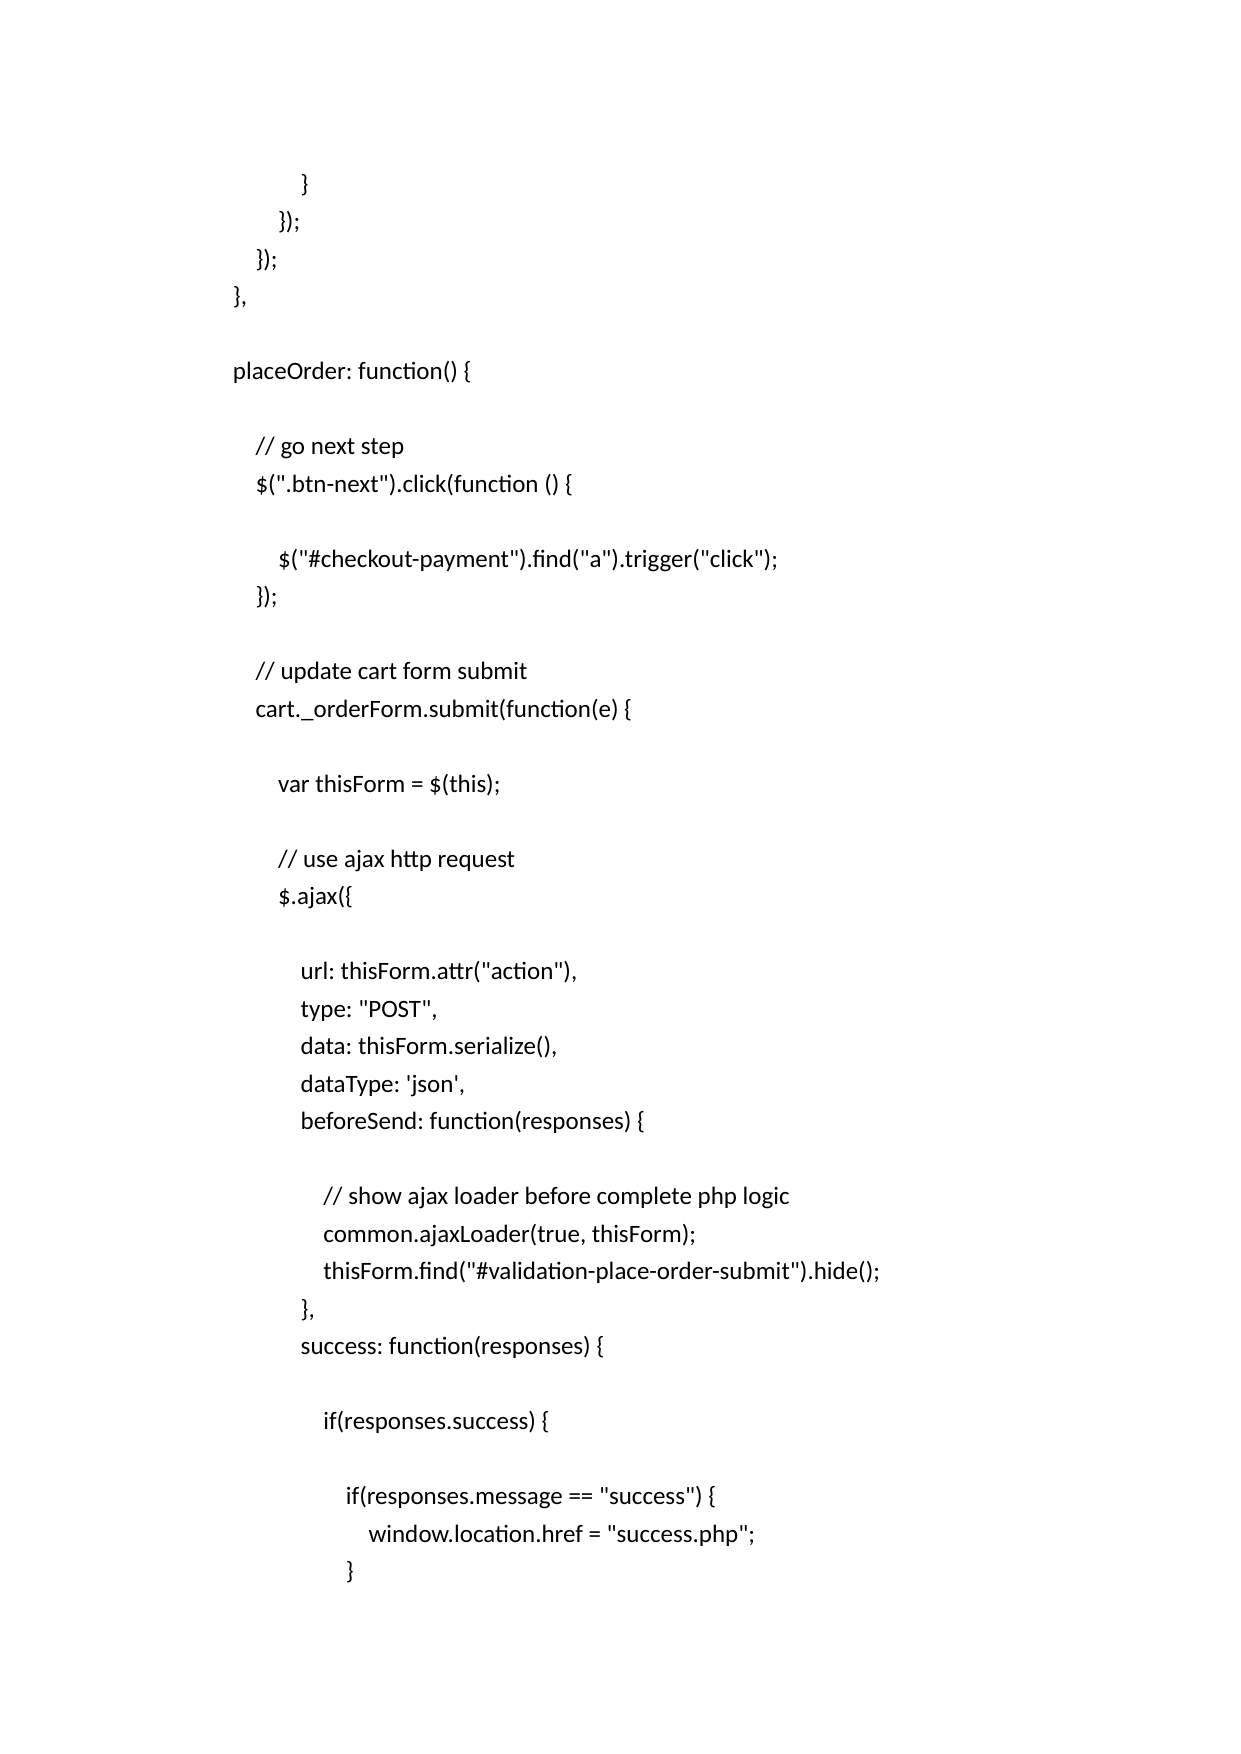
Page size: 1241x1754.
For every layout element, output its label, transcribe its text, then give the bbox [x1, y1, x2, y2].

text data: thisForm.serialize(), [187, 1027, 1053, 1064]
text }); [187, 577, 1053, 614]
text // update cart form submit [187, 652, 1053, 689]
text url: thisForm.attr("action"), [187, 952, 1053, 989]
text $("#checkout-payment").find("a").trigger("click"); [187, 539, 1053, 577]
text thisForm.find("#validation-place-order-submit").hide(); [187, 1252, 1053, 1289]
text $.ajax({ [187, 877, 1053, 914]
text cart._orderForm.submit(function(e) { [187, 689, 1053, 727]
text } [187, 1552, 1053, 1589]
text type: "POST", [187, 989, 1053, 1027]
text if(responses.success) { [187, 1402, 1053, 1439]
text var thisForm = $(this); [187, 764, 1053, 802]
text }, [187, 1289, 1053, 1327]
text dataType: 'json', [187, 1064, 1053, 1102]
text // go next step [187, 427, 1053, 464]
text } [187, 164, 1053, 202]
text }, [187, 277, 1053, 314]
text }); [187, 202, 1053, 239]
text if(responses.message == "success") { [187, 1477, 1053, 1514]
text common.ajaxLoader(true, thisForm); [187, 1214, 1053, 1252]
text $(".btn-next").click(function () { [187, 464, 1053, 502]
text window.location.href = "success.php"; [187, 1514, 1053, 1552]
text beforeSend: function(responses) { [187, 1102, 1053, 1139]
text placeOrder: function() { [187, 352, 1053, 389]
text // show ajax loader before complete php logic [187, 1177, 1053, 1214]
text }); [187, 239, 1053, 277]
text // use ajax http request [187, 839, 1053, 877]
text success: function(responses) { [187, 1327, 1053, 1364]
